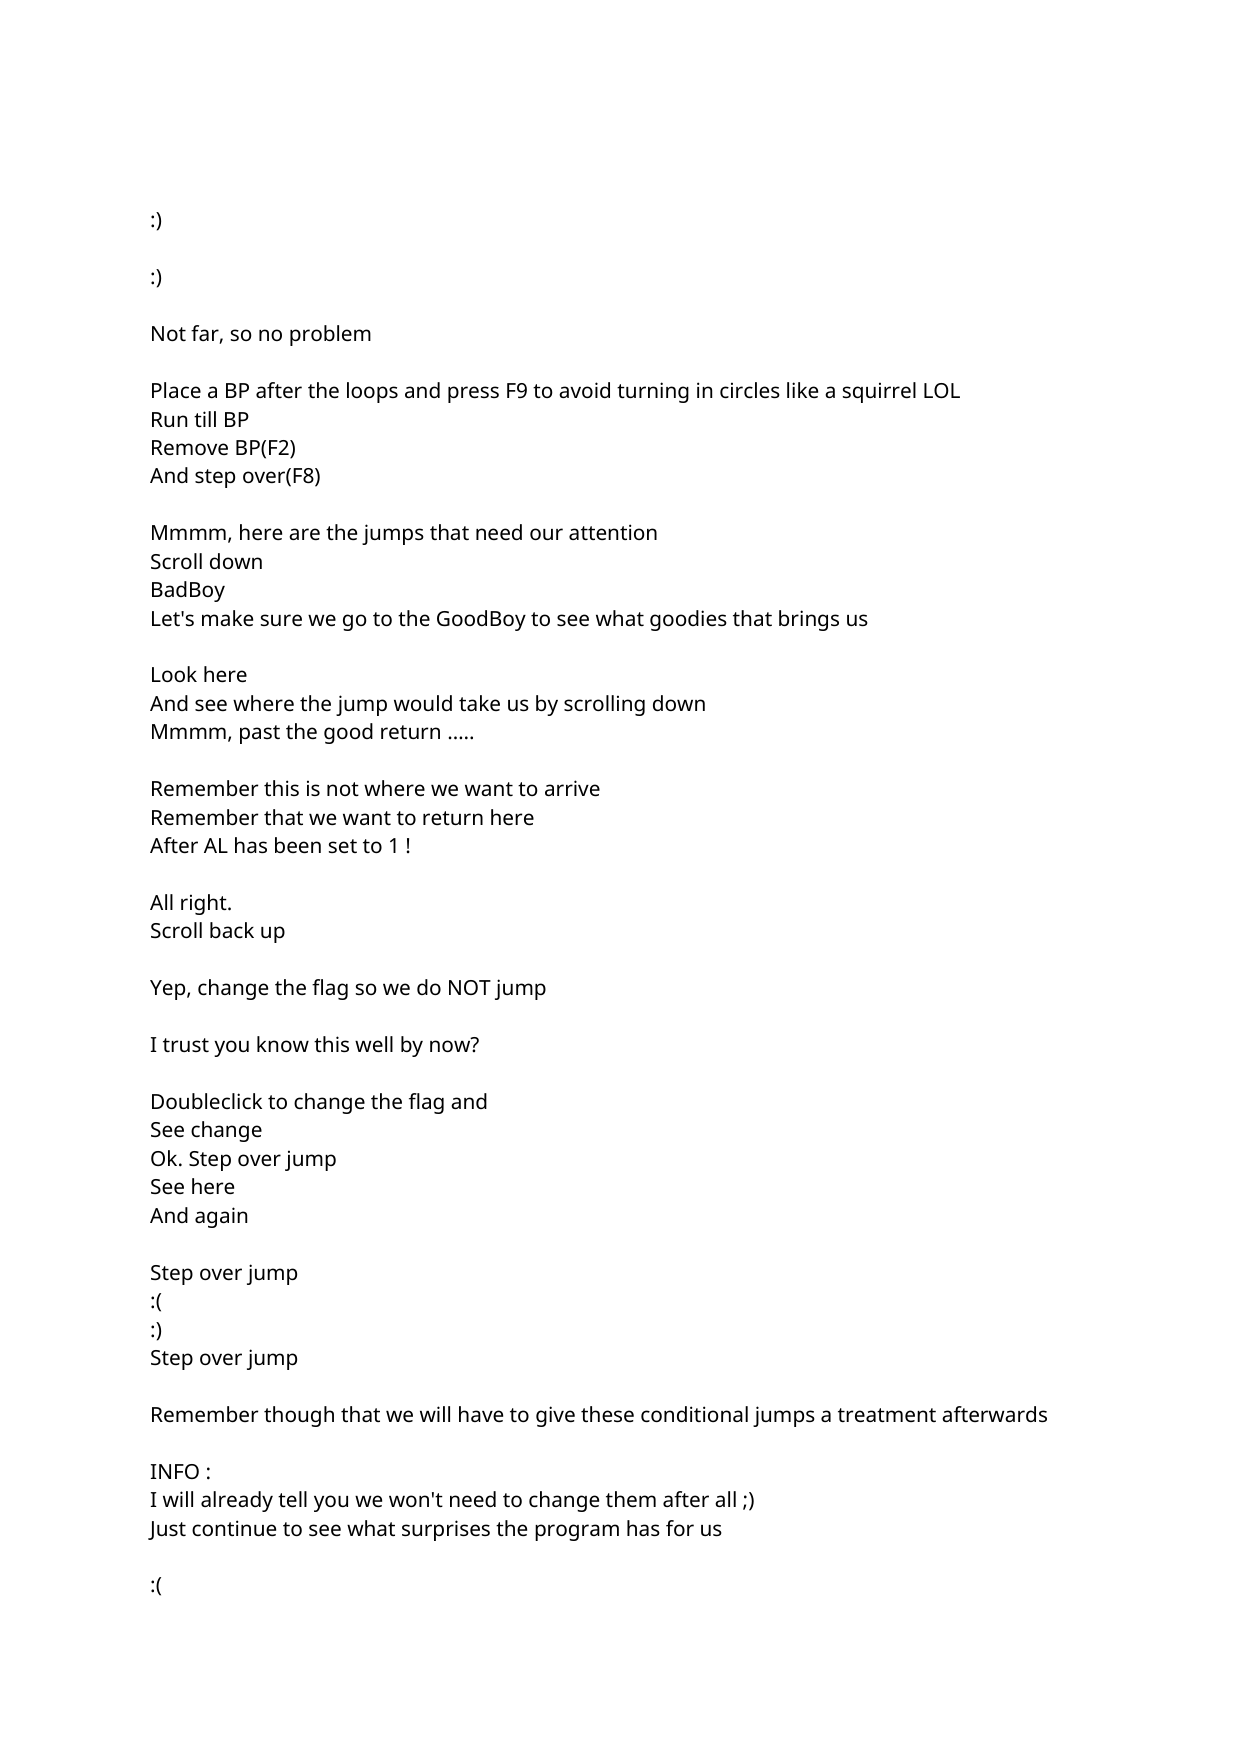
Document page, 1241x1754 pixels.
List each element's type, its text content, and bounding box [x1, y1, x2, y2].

text Place a BP after the loops and press F9 to avoid turning in circles like a squirrel LOL [150, 376, 1090, 405]
text Scroll back up [150, 917, 1090, 945]
text :) [150, 206, 1090, 234]
text Run till BP [150, 405, 1090, 433]
text After AL has been set to 1 ! [150, 831, 1090, 860]
text Remember this is not where we want to arrive [150, 774, 1090, 803]
text :( [150, 1286, 1090, 1315]
text Not far, so no problem [150, 319, 1090, 348]
text And again [150, 1201, 1090, 1229]
text And see where the jump would take us by scrolling down [150, 689, 1090, 717]
text See here [150, 1172, 1090, 1201]
text Just continue to see what surprises the program has for us [150, 1514, 1090, 1542]
text Look here [150, 661, 1090, 689]
text See change [150, 1116, 1090, 1144]
text Yep, change the flag so we do NOT jump [150, 973, 1090, 1002]
text INFO : [150, 1457, 1090, 1485]
text BadBoy [150, 575, 1090, 604]
text :) [150, 1315, 1090, 1343]
text Mmmm, here are the jumps that need our attention [150, 518, 1090, 547]
text Let's make sure we go to the GoodBoy to see what goodies that brings us [150, 604, 1090, 632]
text Step over jump [150, 1258, 1090, 1286]
text All right. [150, 888, 1090, 917]
text Scroll down [150, 547, 1090, 575]
text Remember though that we will have to give these conditional jumps a treatment afterwards [150, 1400, 1090, 1428]
text Remember that we want to return here [150, 803, 1090, 831]
text :) [150, 262, 1090, 291]
text Ok. Step over jump [150, 1144, 1090, 1172]
text Step over jump [150, 1343, 1090, 1372]
text Mmmm, past the good return ….. [150, 717, 1090, 746]
text I trust you know this well by now? [150, 1030, 1090, 1059]
text And step over(F8) [150, 462, 1090, 490]
text Remove BP(F2) [150, 433, 1090, 462]
text :( [150, 1571, 1090, 1599]
text I will already tell you we won't need to change them after all ;) [150, 1485, 1090, 1514]
text Doubleclick to change the flag and [150, 1087, 1090, 1116]
